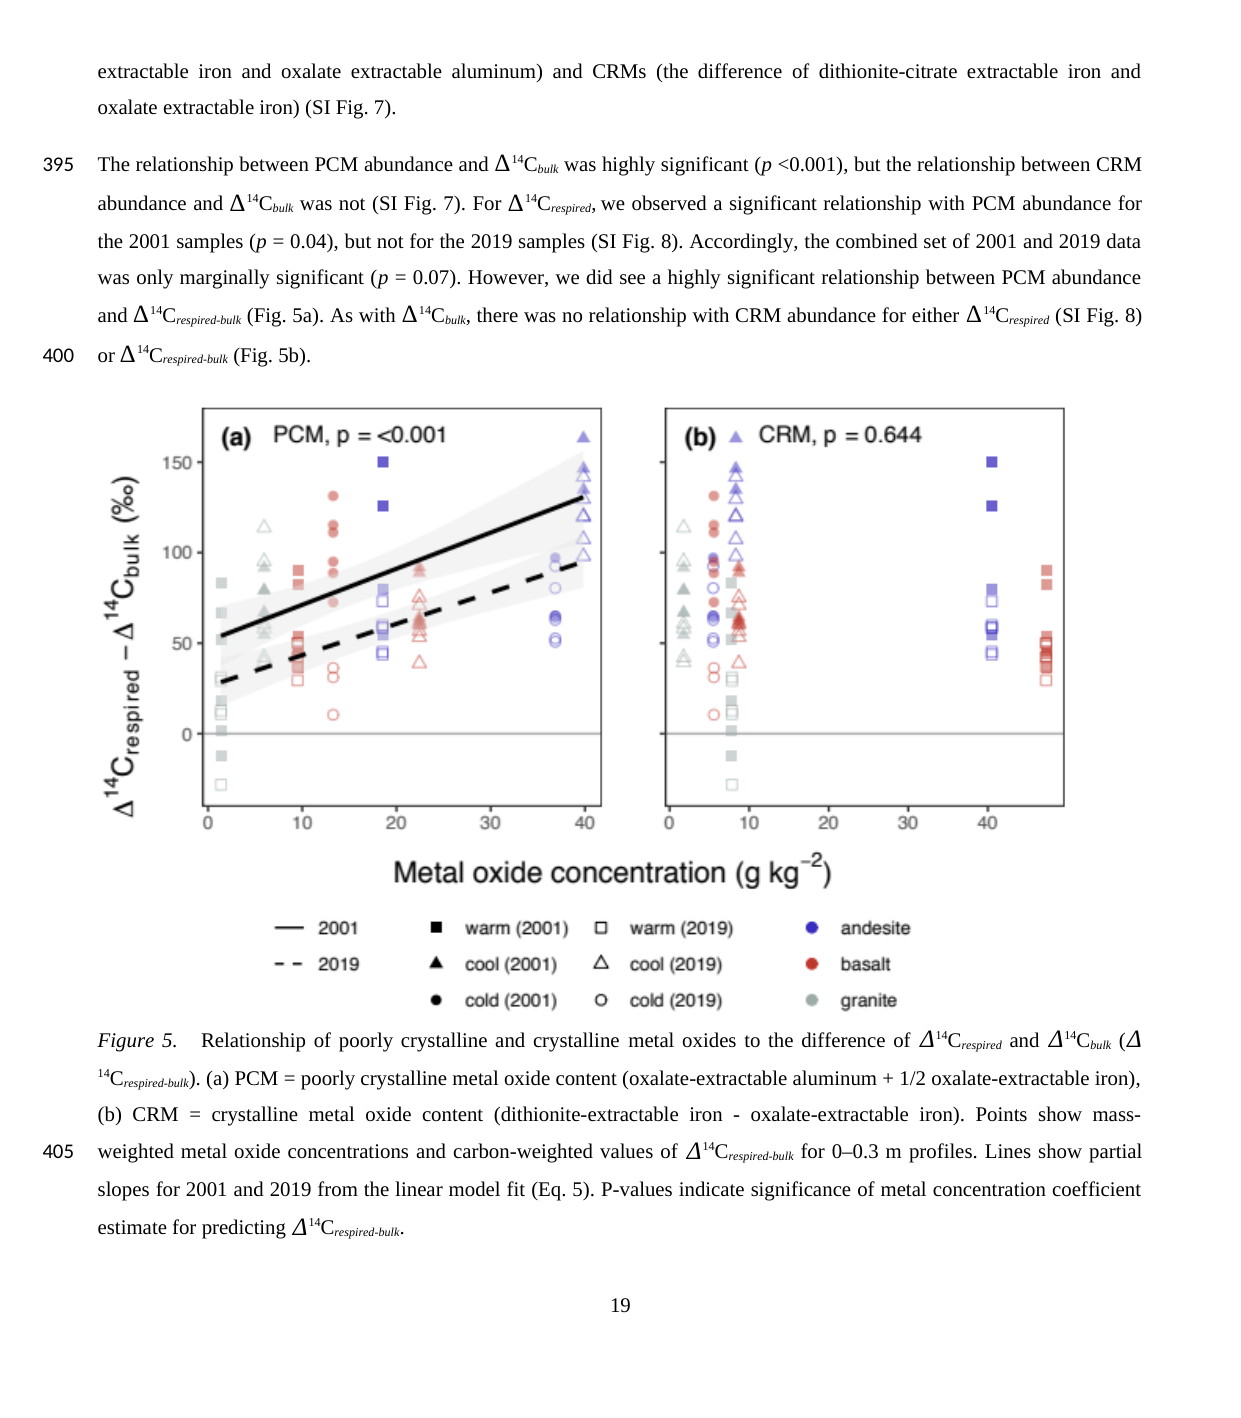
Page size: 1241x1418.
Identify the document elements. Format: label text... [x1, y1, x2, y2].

text Figure 5. Relationship of poorly crystalline and crystalline metal oxides to the difference of 14Crespired and 14Cbulk (14Crespired-bulk). (a) PCM = poorly crystalline metal oxide content (oxalate-extractable aluminum + 1/2 oxalate-extractable iron), (b) CRM = crystalline metal oxide content (dithionite-extractable iron - oxalate-extractable iron). Points show mass-weighted metal oxide concentrations and carbon-weighted values of 14Crespired-bulk for 0–0.3 m profiles. Lines show partial slopes for 2001 and 2019 from the linear model fit (Eq. 5). P-values indicate significance of metal concentration coefficient estimate for predicting 14Crespired-bulk. [97, 1026, 1143, 1241]
text The relationship between PCM abundance and 14Cbulk was highly significant (p <0.001), but the relationship between CRM abundance and 14Cbulk was not (SI Fig. 7). For 14Crespired, we observed a significant relationship with PCM abundance for the 2001 samples (p = 0.04), but not for the 2019 samples (SI Fig. 8). Accordingly, the combined set of 2001 and 2019 data was only marginally significant (p = 0.07). However, we did see a highly significant relationship between PCM abundance and 14Crespired-bulk (Fig. 5a). As with 14Cbulk, there was no relationship with CRM abundance for either 14Crespired (SI Fig. 8) or 14Crespired-bulk (Fig. 5b). [97, 150, 1143, 368]
